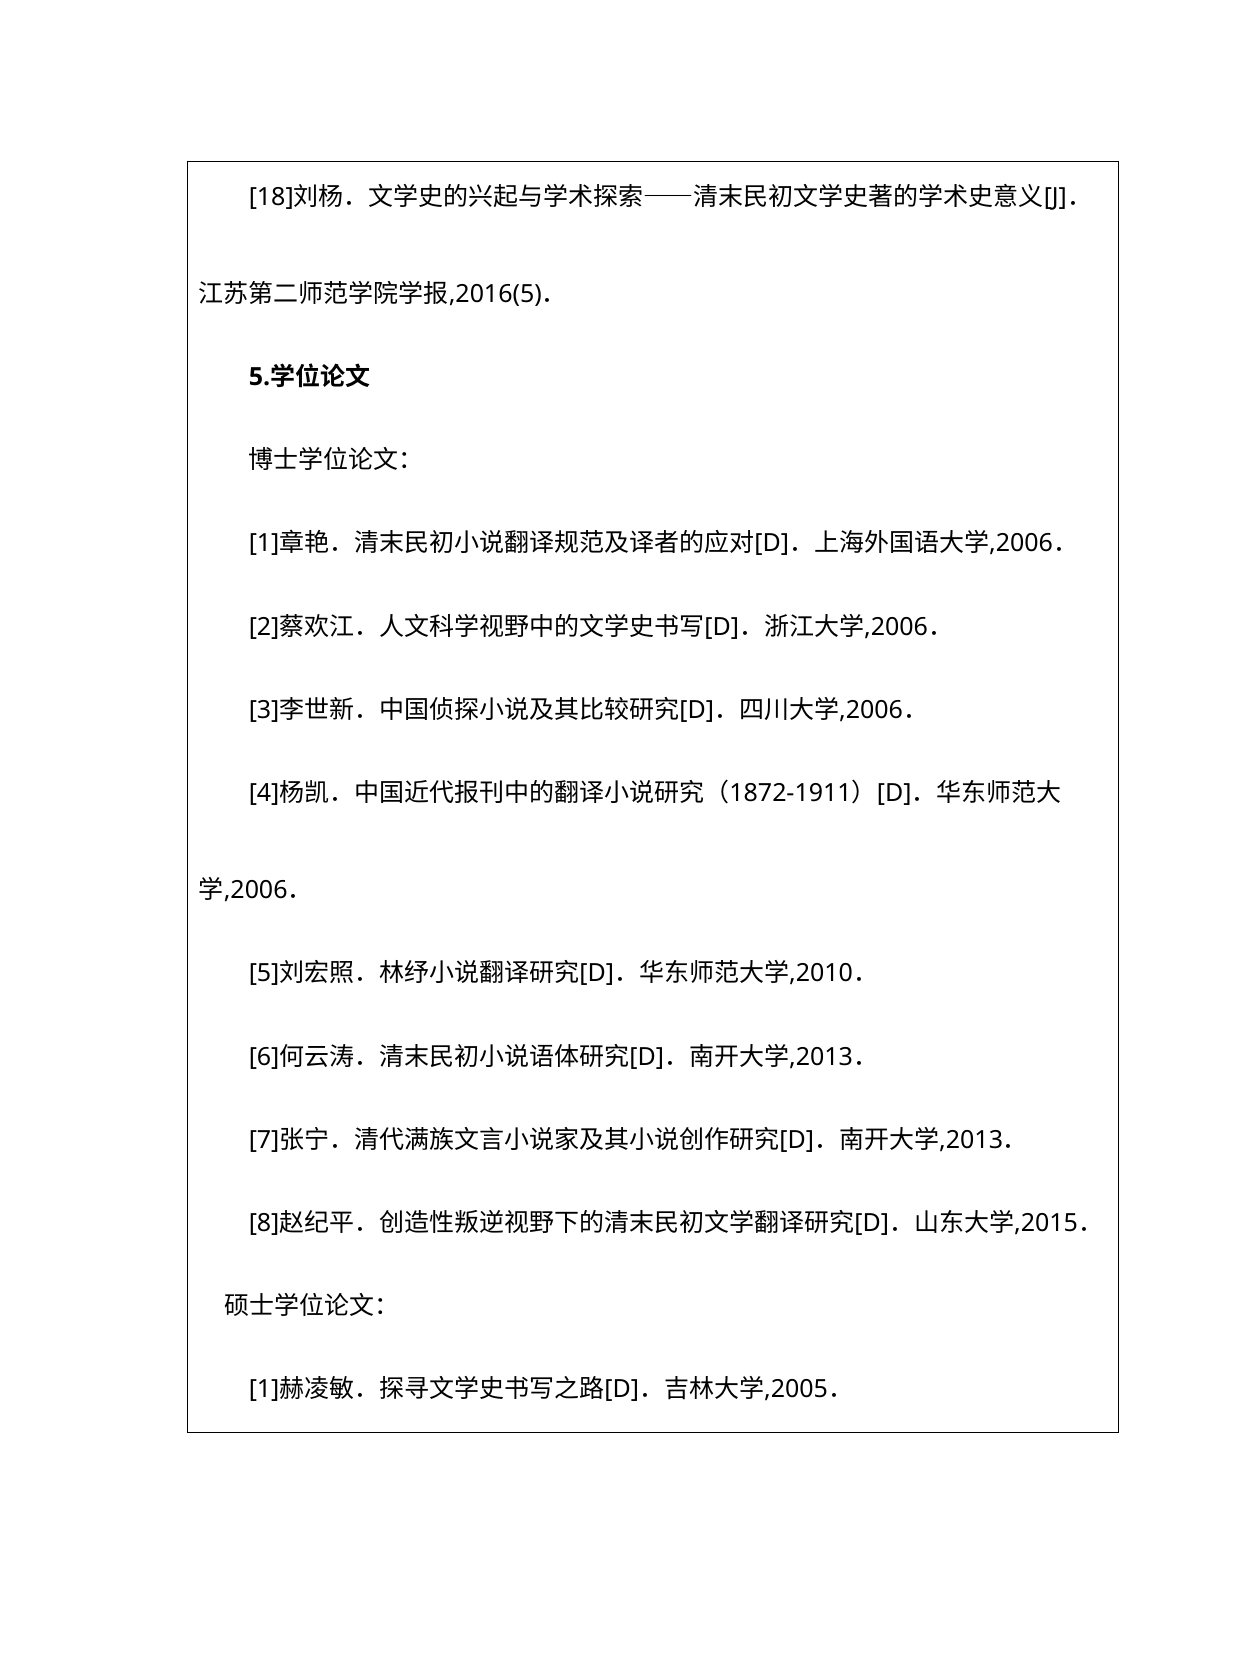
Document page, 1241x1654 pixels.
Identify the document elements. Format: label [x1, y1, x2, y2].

table_header [188, 162, 1118, 1432]
